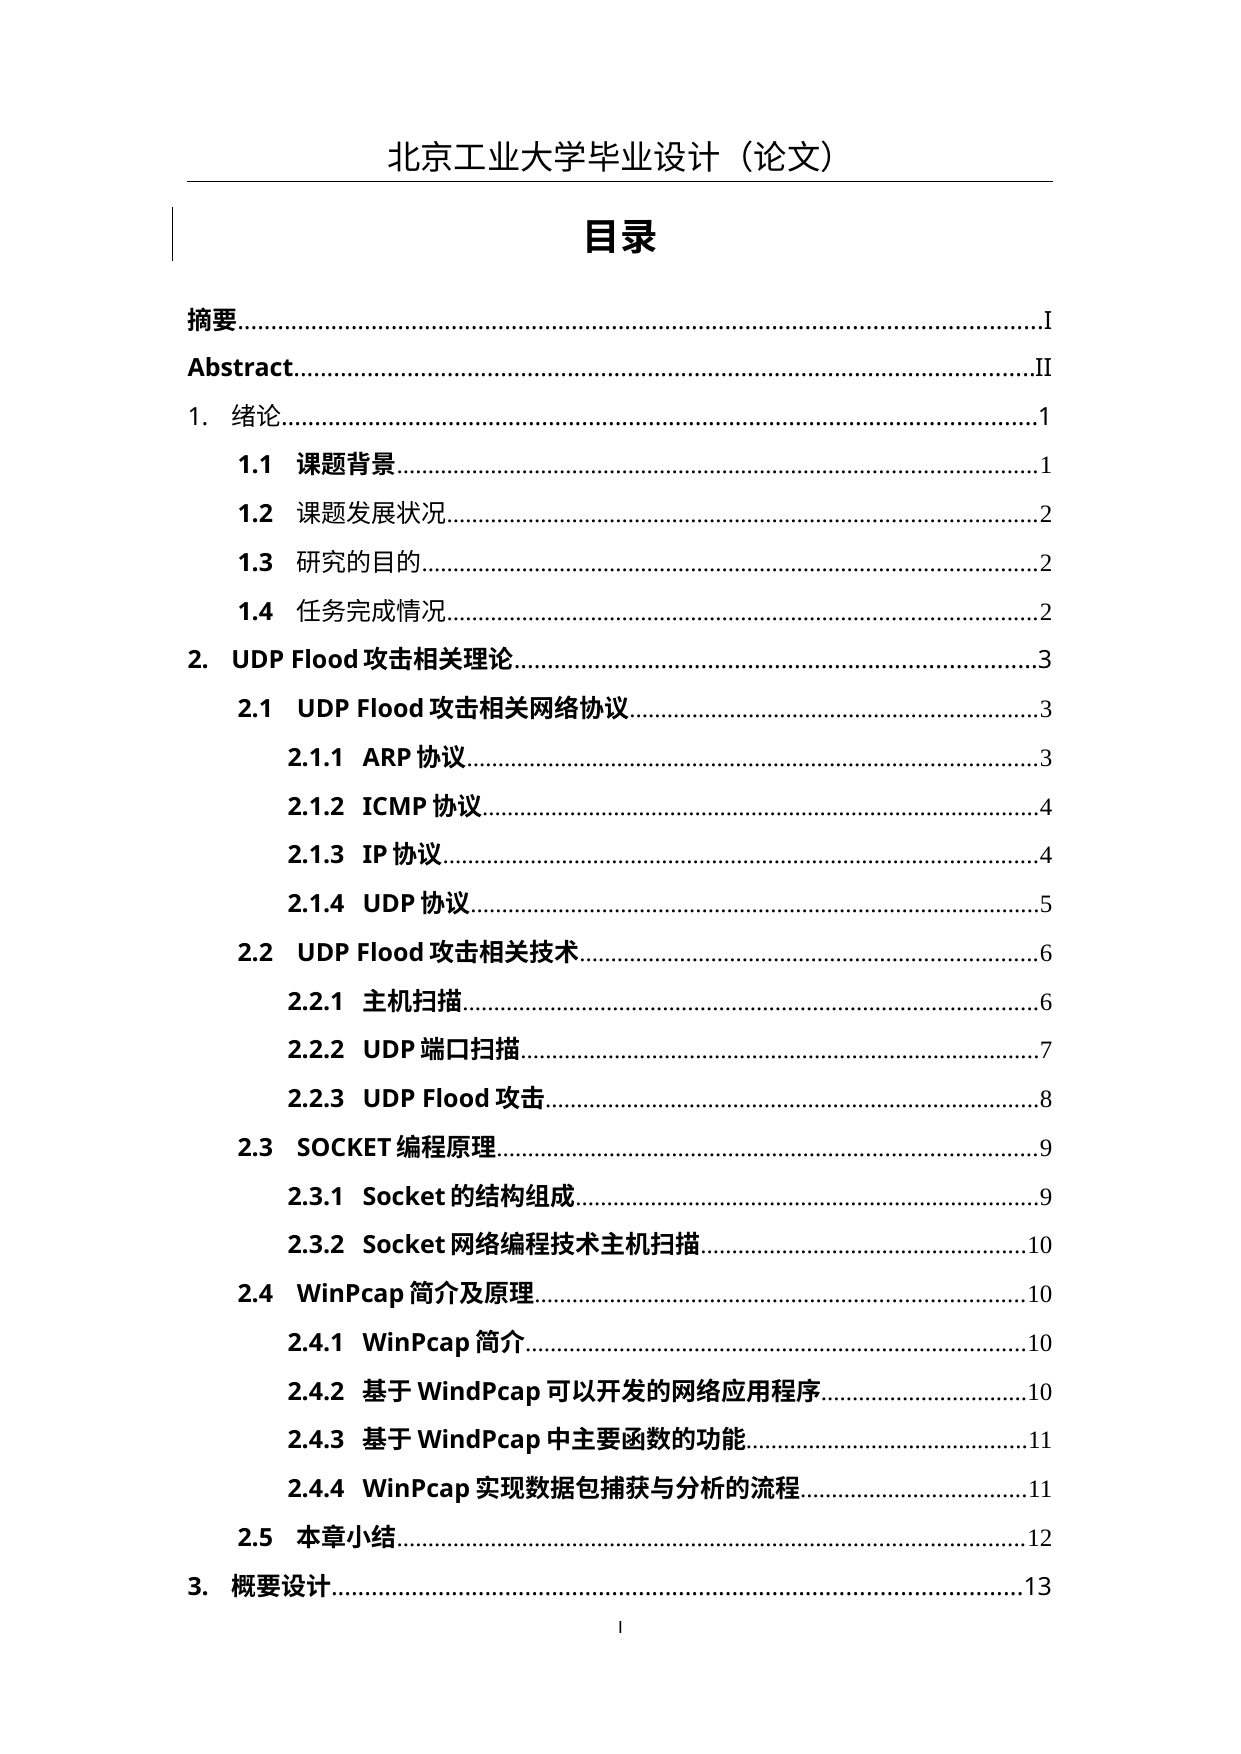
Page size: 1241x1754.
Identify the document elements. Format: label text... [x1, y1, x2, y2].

text 2.1.3 IP协议 4 [287, 835, 1053, 871]
text 2. UDP Flood攻击相关理论 3 [187, 640, 1053, 676]
text 2.2.1 主机扫描 6 [287, 981, 1053, 1017]
text 2.5 本章小结 12 [237, 1517, 1053, 1554]
text 2.2 UDP Flood攻击相关技术 6 [237, 932, 1053, 969]
text 2.1.4 UDP协议 5 [287, 884, 1053, 920]
text 2.4.2 基于WindPcap可以开发的网络应用程序 10 [287, 1371, 1053, 1407]
text 1. 绪论 1 [187, 396, 1053, 432]
text Abstract II [187, 349, 1053, 384]
text 2.3 SOCKET编程原理 9 [237, 1127, 1053, 1164]
text 1.1 课题背景 1 [237, 445, 1053, 481]
text 2.2.3 UDP Flood攻击 8 [287, 1079, 1053, 1115]
text 1.2 课题发展状况 2 [237, 494, 1053, 530]
text 2.3.2 Socket网络编程技术主机扫描 10 [287, 1225, 1053, 1261]
text 2.4 WinPcap简介及原理 10 [237, 1274, 1053, 1310]
text 2.2.2 UDP端口扫描 7 [287, 1030, 1053, 1066]
text 2.1.1 ARP协议 3 [287, 737, 1053, 774]
text 2.1 UDP Flood攻击相关网络协议 3 [237, 689, 1053, 725]
text 2.4.1 WinPcap简介 10 [287, 1322, 1053, 1359]
text 2.1.2 ICMP协议 4 [287, 786, 1053, 822]
text 2.4.3 基于WindPcap中主要函数的功能 11 [287, 1420, 1053, 1456]
text 目录 [187, 207, 1053, 261]
text 2.4.4 WinPcap实现数据包捕获与分析的流程 11 [287, 1469, 1053, 1505]
text 1.4 任务完成情况 2 [237, 591, 1053, 627]
text 2.3.1 Socket的结构组成 9 [287, 1176, 1053, 1212]
text 摘要 I [187, 301, 1053, 337]
text 3. 概要设计 13 [187, 1566, 1053, 1602]
text 1.3 研究的目的 2 [237, 542, 1053, 579]
